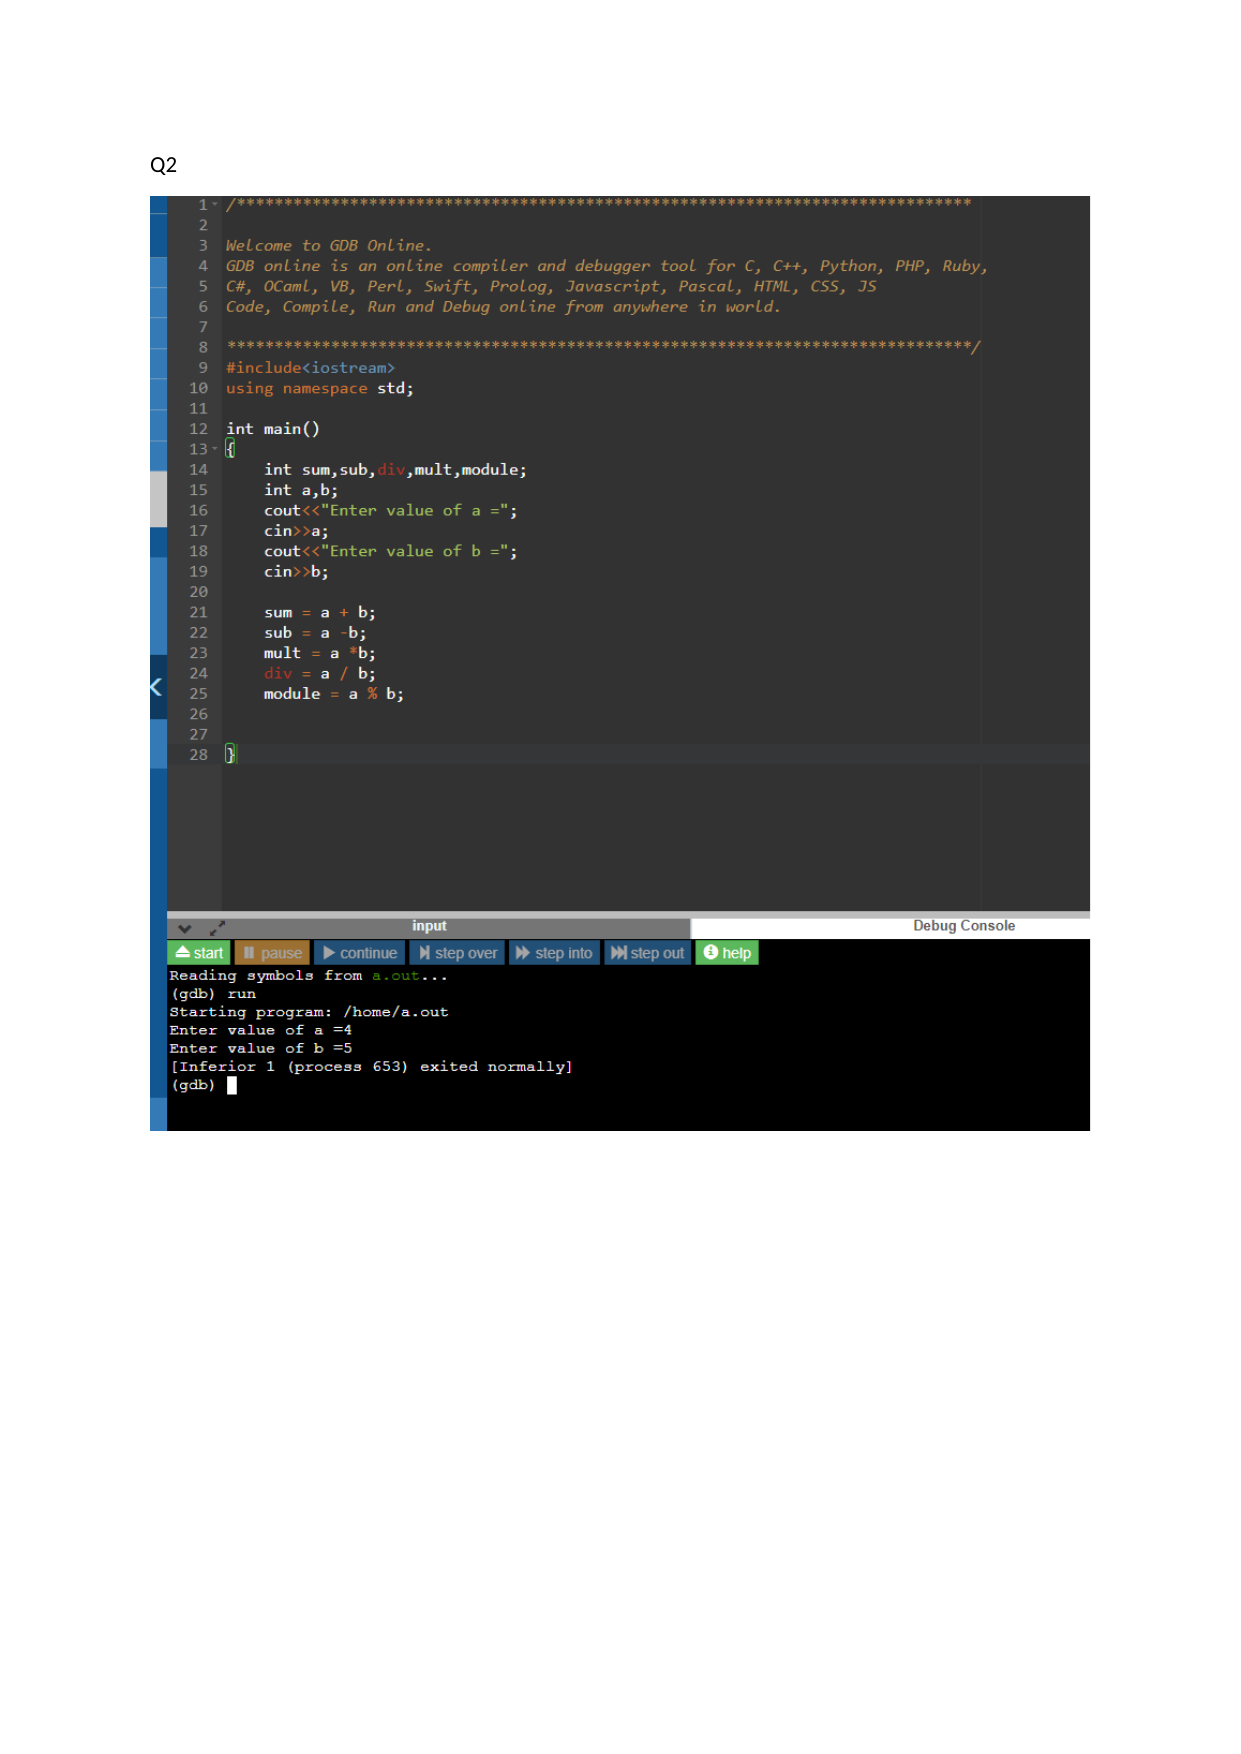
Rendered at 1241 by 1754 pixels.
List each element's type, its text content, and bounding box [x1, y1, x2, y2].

text Q2 [150, 150, 1090, 178]
